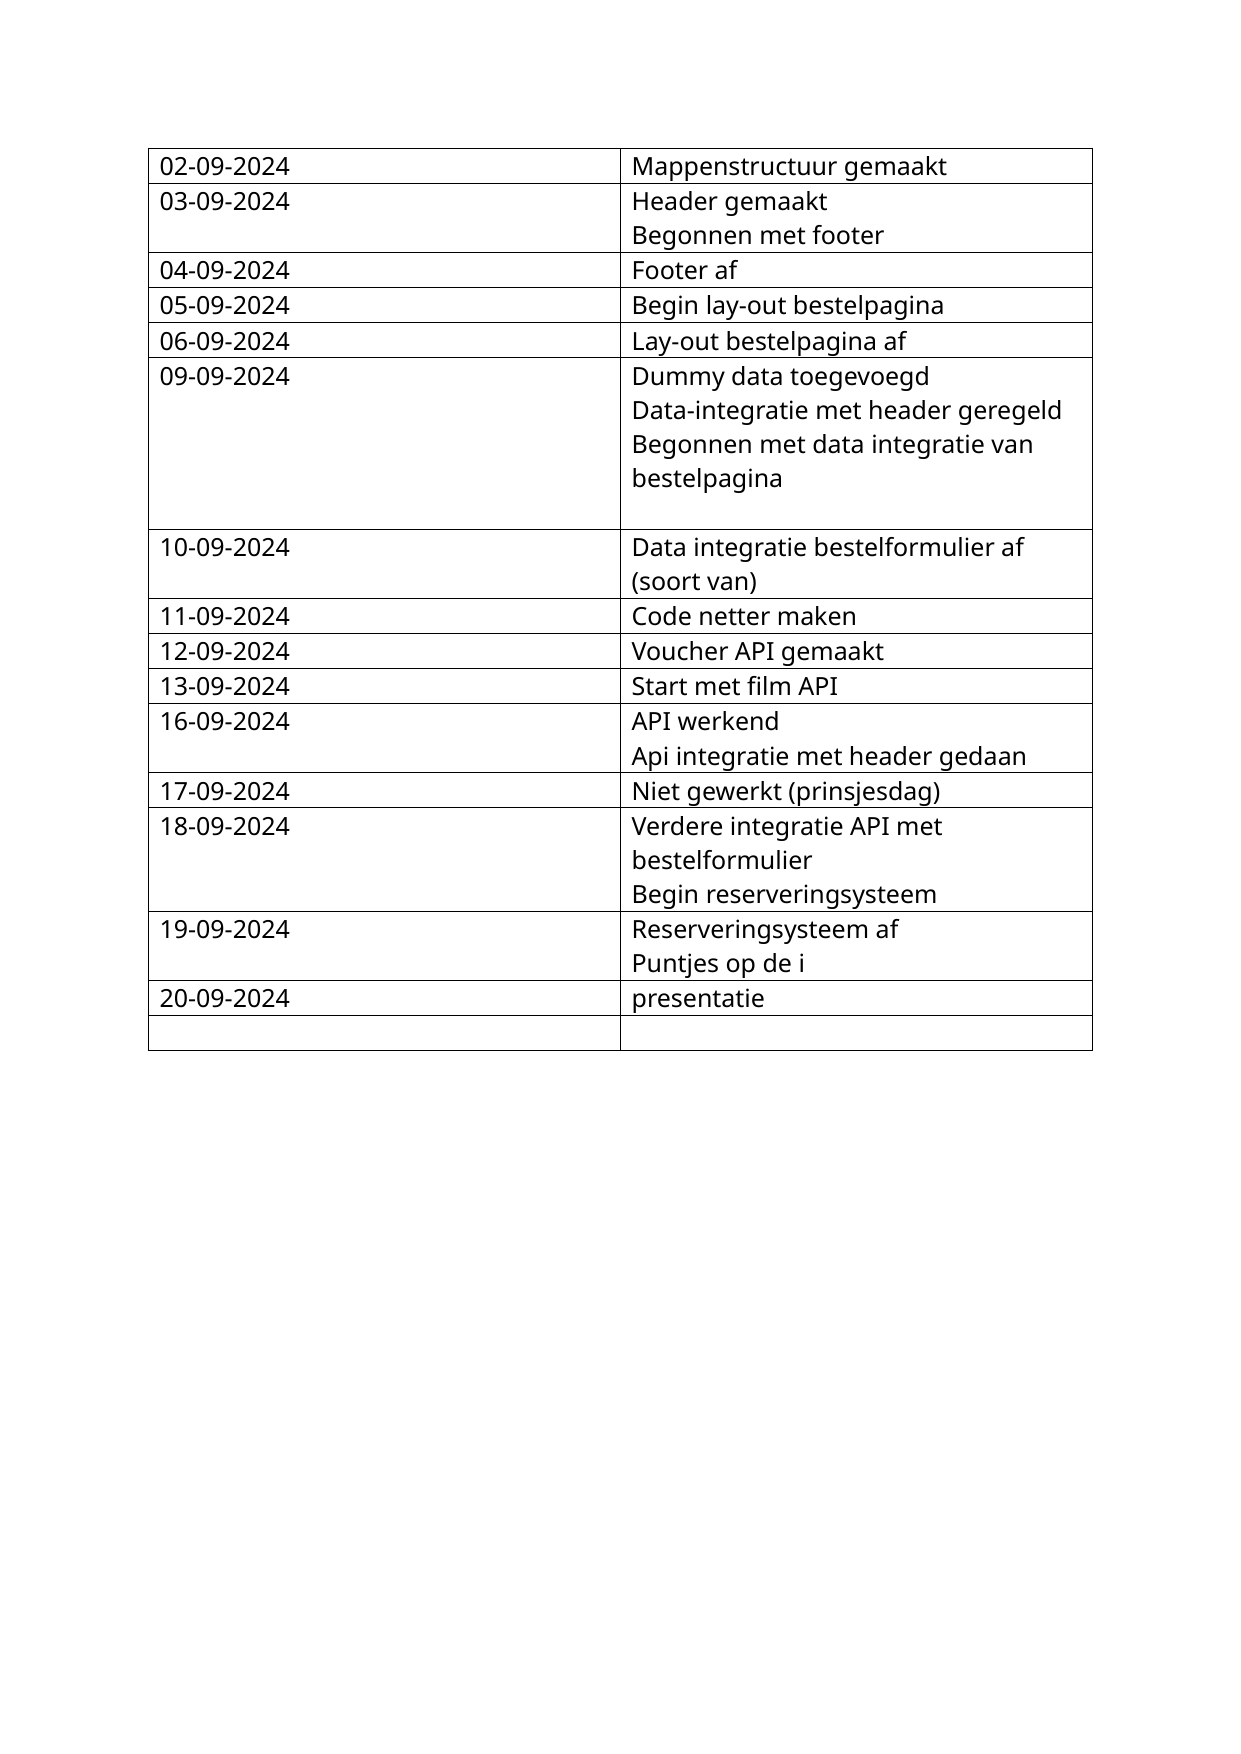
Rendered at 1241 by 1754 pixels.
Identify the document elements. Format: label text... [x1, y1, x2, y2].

table_header Mappenstructuur gemaakt [621, 149, 1092, 183]
table_cell Reserveringsysteem af Puntjes op de i [621, 912, 1092, 980]
table_cell Begin lay-out bestelpagina [621, 288, 1092, 322]
table_cell Data integratie bestelformulier af (soort van) [621, 530, 1092, 598]
table_cell Niet gewerkt (prinsjesdag) [621, 773, 1092, 807]
table_cell Voucher API gemaakt [621, 634, 1092, 668]
table_header 02-09-2024 [149, 149, 620, 183]
table_cell 11-09-2024 [149, 599, 620, 633]
table_cell 18-09-2024 [149, 808, 620, 911]
table_cell 03-09-2024 [149, 184, 620, 252]
table_cell [621, 1016, 1092, 1050]
table_cell 13-09-2024 [149, 669, 620, 703]
table_cell Start met film API [621, 669, 1092, 703]
table_cell Code netter maken [621, 599, 1092, 633]
table_cell Verdere integratie API met bestelformulier Begin reserveringsysteem [621, 808, 1092, 911]
table_cell 09-09-2024 [149, 358, 620, 528]
table_cell 05-09-2024 [149, 288, 620, 322]
table_cell Dummy data toegevoegd Data-integratie met header geregeld Begonnen met data integratie van bestelpagina [621, 358, 1092, 528]
table_cell 19-09-2024 [149, 912, 620, 980]
table_cell 20-09-2024 [149, 981, 620, 1015]
table_cell 17-09-2024 [149, 773, 620, 807]
table_cell [149, 1016, 620, 1050]
table_cell presentatie [621, 981, 1092, 1015]
table_cell 04-09-2024 [149, 253, 620, 287]
table_cell Lay-out bestelpagina af [621, 323, 1092, 357]
table_cell 12-09-2024 [149, 634, 620, 668]
table_cell 16-09-2024 [149, 704, 620, 772]
table_cell Footer af [621, 253, 1092, 287]
table_cell 06-09-2024 [149, 323, 620, 357]
table_cell Header gemaakt Begonnen met footer [621, 184, 1092, 252]
table_cell API werkend Api integratie met header gedaan [621, 704, 1092, 772]
table_cell 10-09-2024 [149, 530, 620, 598]
